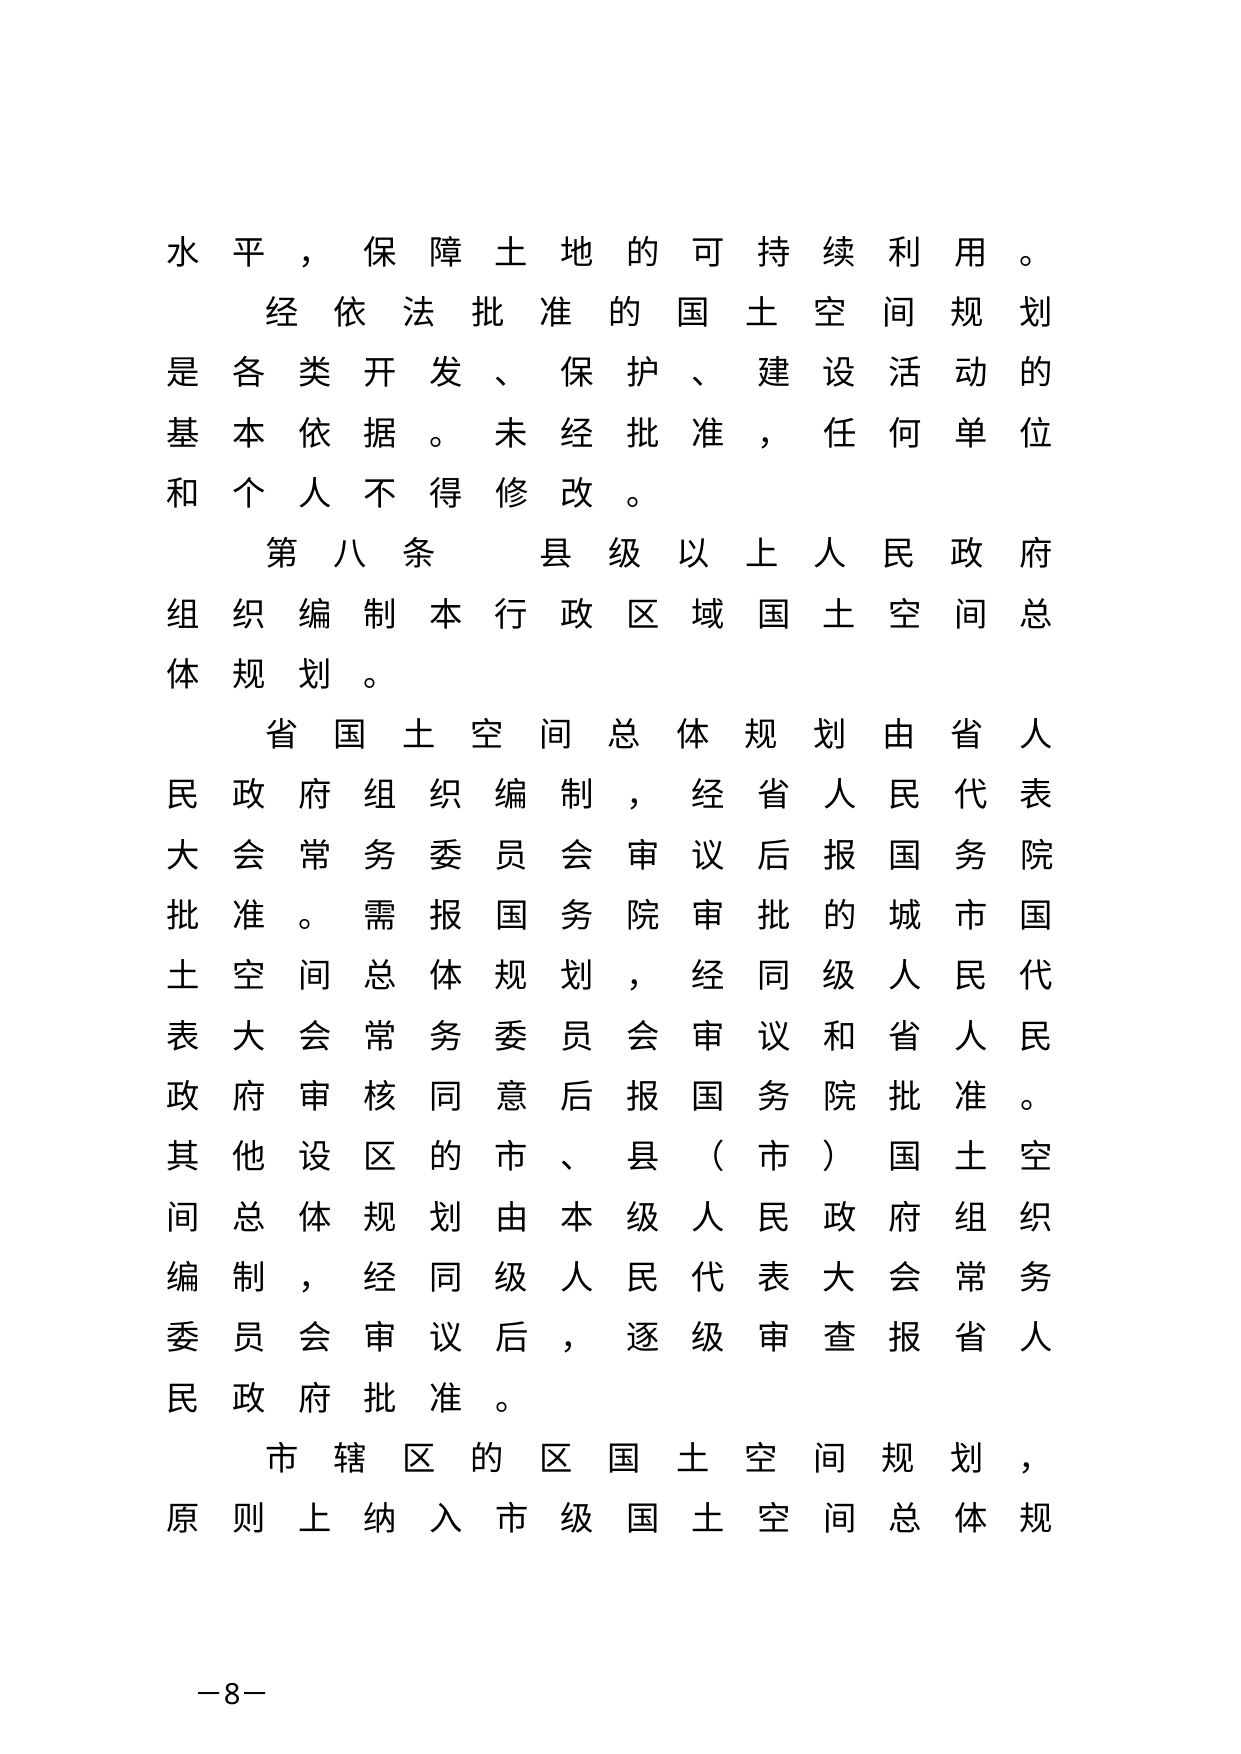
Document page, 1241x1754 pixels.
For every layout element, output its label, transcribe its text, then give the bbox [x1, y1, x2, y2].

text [167, 1426, 1085, 1546]
text 经依法批准的国土空间规划是各类开发、保护、建设活动的基本依据。未经批准，任何单位和个人不得修改。 [167, 280, 1085, 521]
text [167, 219, 1085, 280]
text 省国土空间总体规划由省人民政府组织编制，经省人民代表大会常务委员会审议后报国务院批准。需报国务院审批的城市国土空间总体规划，经同级人民代表大会常务委员会审议和省人民政府审核同意后报国务院批准。其他设区的市、县（市）国土空间总体规划由本级人民政府组织编制，经同级人民代表大会常务委员会审议后，逐级审查报省人民政府批准。 [167, 702, 1085, 1426]
text 第八条 县级以上人民政府组织编制本行政区域国土空间总体规划。 [167, 521, 1085, 702]
